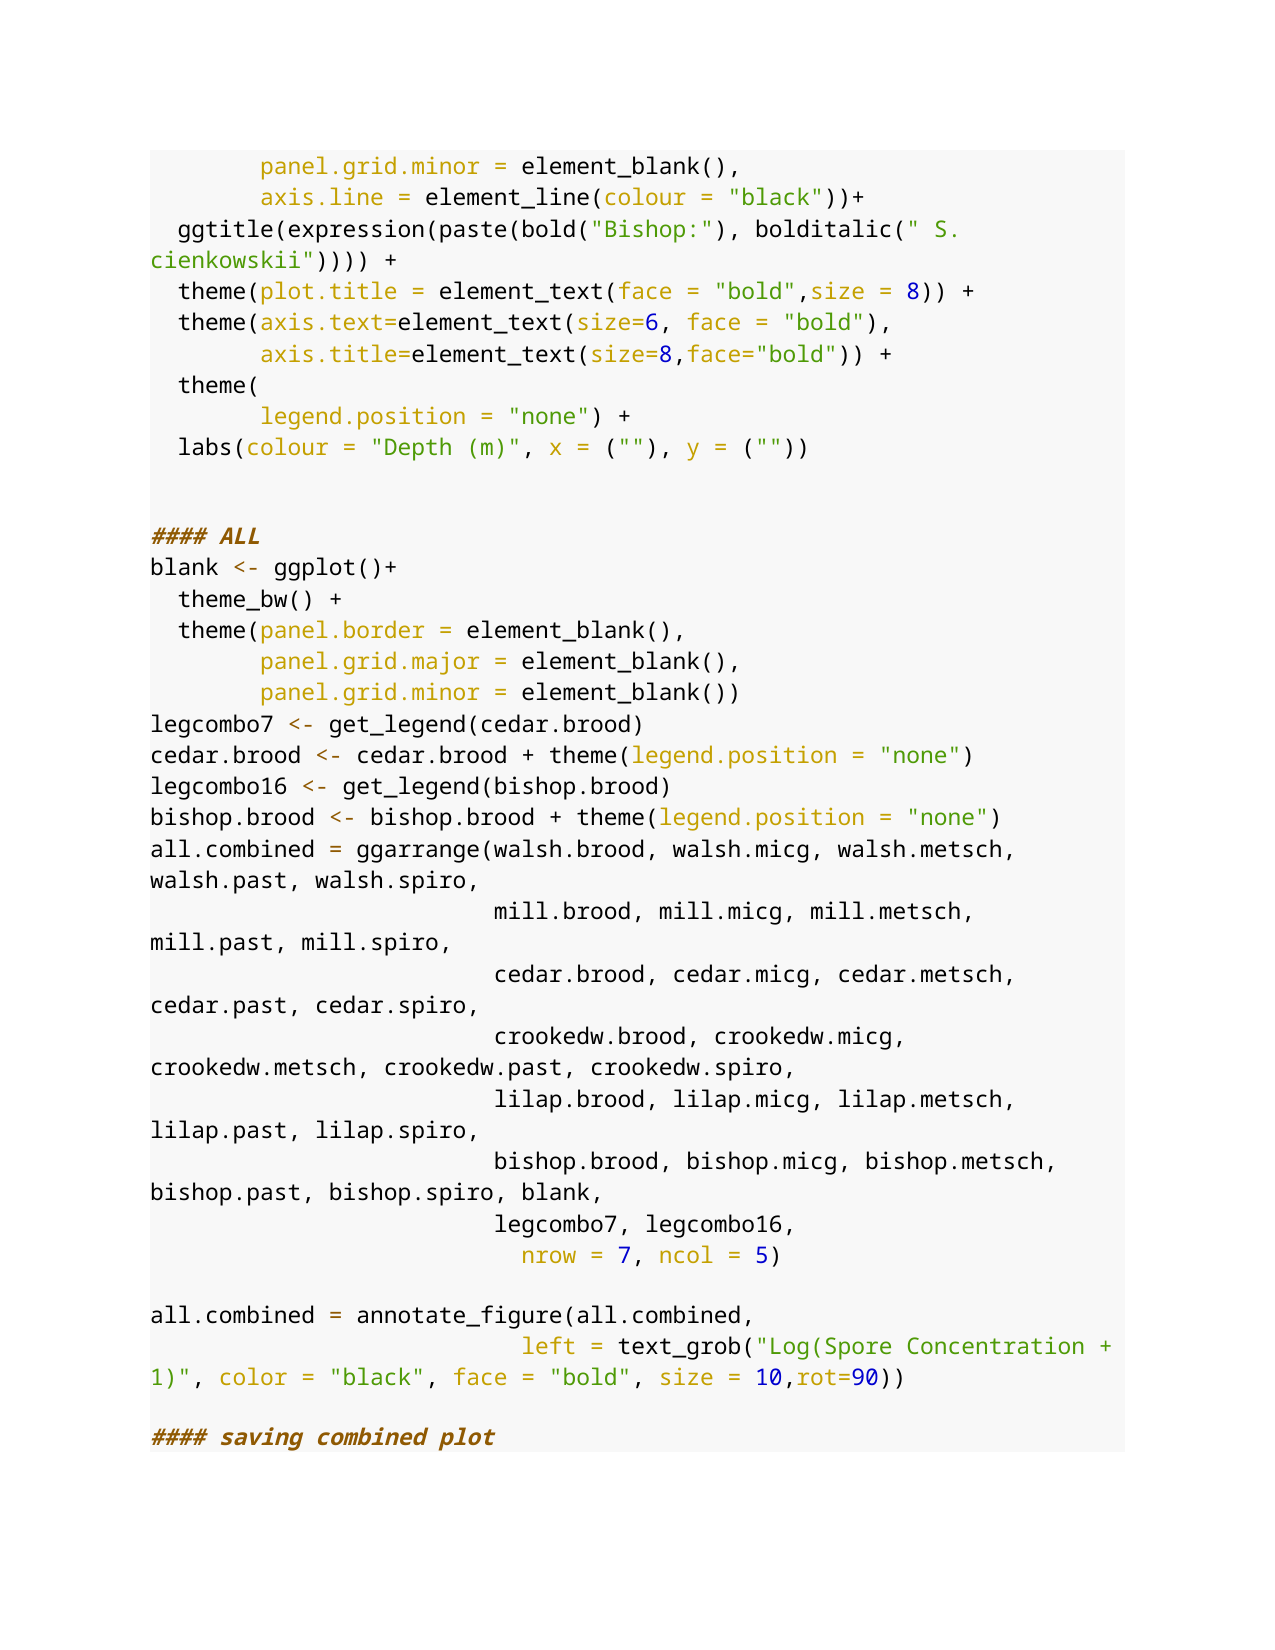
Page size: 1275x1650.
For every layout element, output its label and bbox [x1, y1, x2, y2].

text [150, 150, 1125, 1452]
